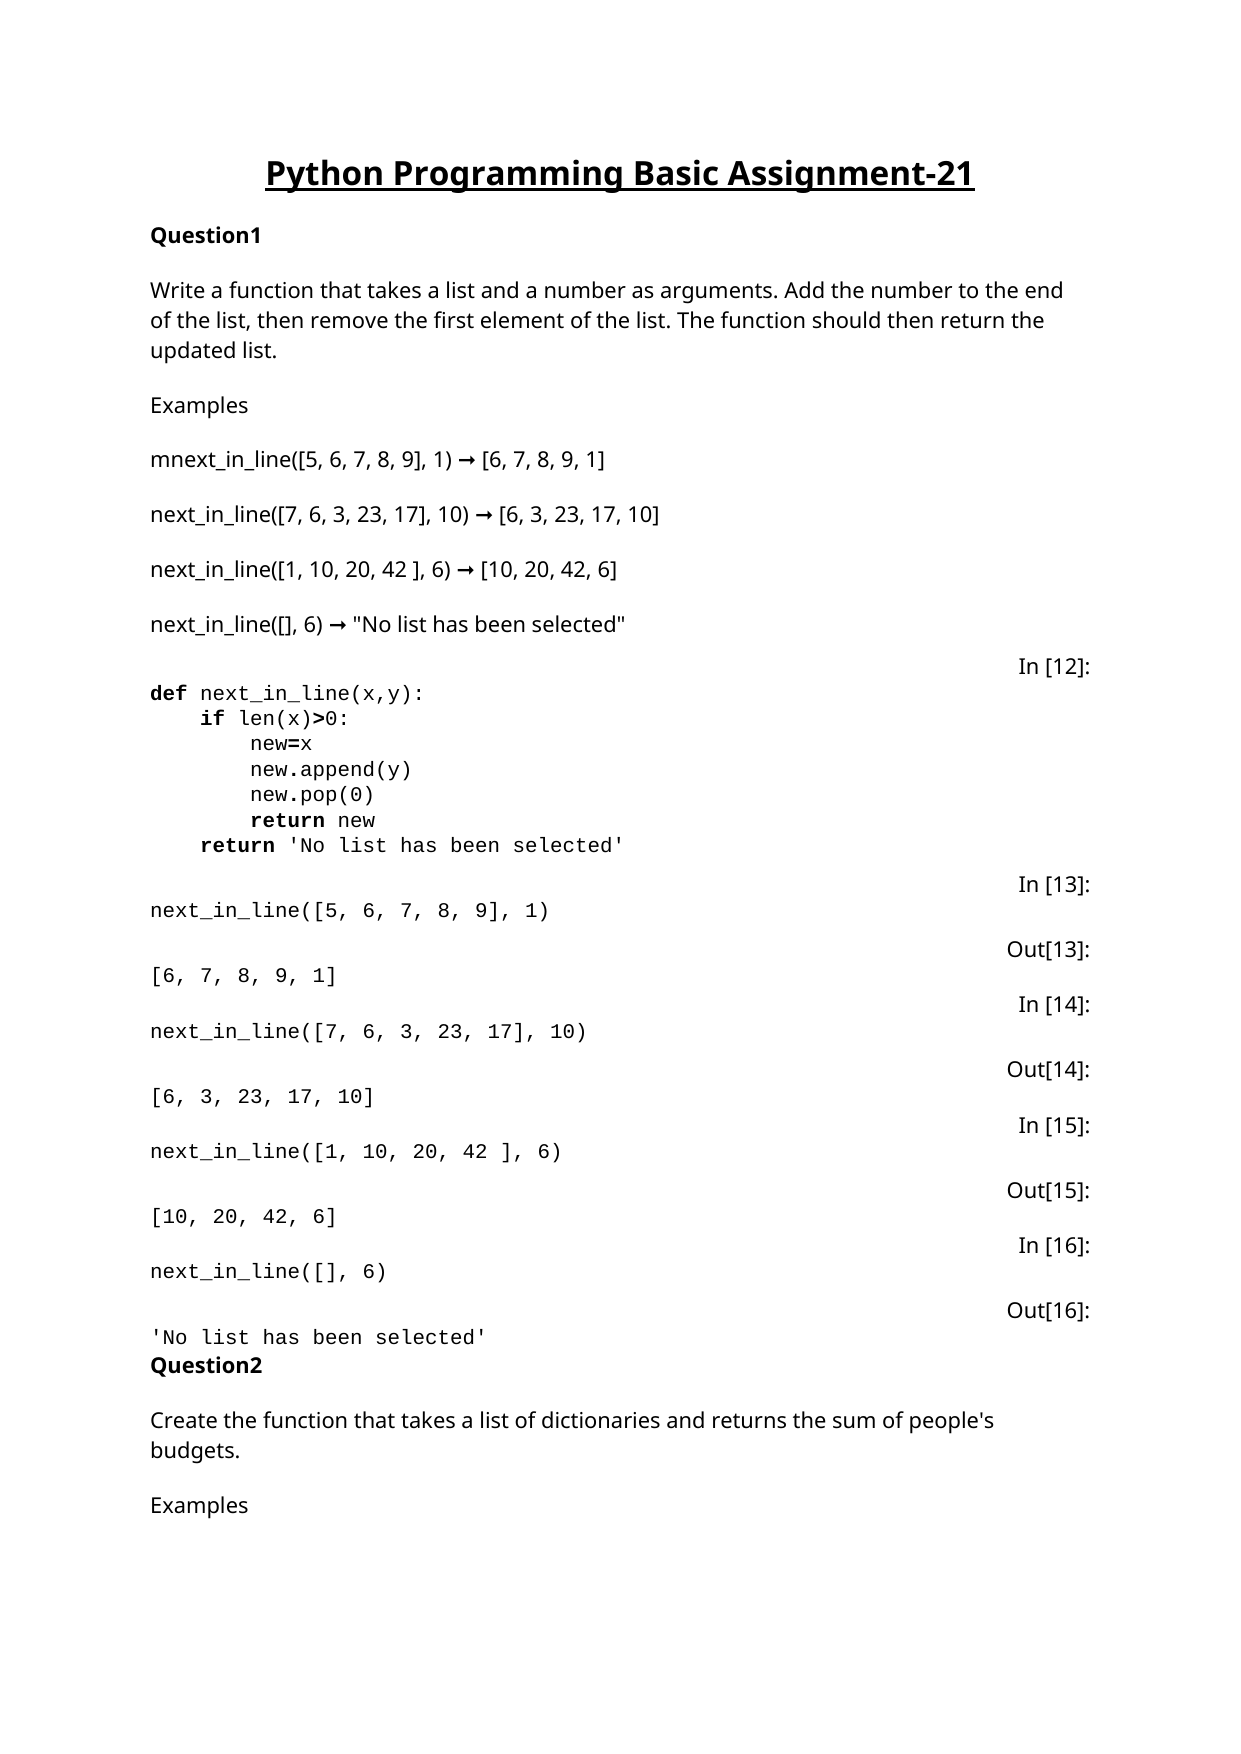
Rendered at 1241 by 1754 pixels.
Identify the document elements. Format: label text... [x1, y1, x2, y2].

text In [12]: [150, 651, 1090, 681]
text [10, 20, 42, 6] [150, 1204, 1090, 1230]
text Create the function that takes a list of dictionaries and returns the sum of people's budgets. [150, 1405, 1090, 1465]
text Examples [150, 1490, 1090, 1519]
text return 'No list has been selected' [150, 833, 1090, 859]
text Write a function that takes a list and a number as arguments. Add the number to the end of the list, then remove the first element of the list. The function should then return the updated list. [150, 275, 1090, 364]
text [6, 3, 23, 17, 10] [150, 1084, 1090, 1109]
text next_in_line([1, 10, 20, 42 ], 6) ➞ [10, 20, 42, 6] [150, 554, 1090, 584]
text Out[14]: [150, 1054, 1090, 1084]
text In [15]: [150, 1109, 1090, 1139]
text Examples [150, 389, 1090, 419]
text Python Programming Basic Assignment-21 [150, 150, 1090, 195]
text next_in_line([5, 6, 7, 8, 9], 1) [150, 898, 1090, 924]
text def next_in_line(x,y): [150, 681, 1090, 706]
text 'No list has been selected' [150, 1325, 1090, 1350]
text In [13]: [150, 869, 1090, 898]
text Out[15]: [150, 1175, 1090, 1204]
text new=x [150, 732, 1090, 757]
text Out[13]: [150, 934, 1090, 964]
text next_in_line([1, 10, 20, 42 ], 6) [150, 1139, 1090, 1165]
text new.pop(0) [150, 782, 1090, 808]
text new.append(y) [150, 757, 1090, 782]
text In [16]: [150, 1230, 1090, 1260]
text In [14]: [150, 989, 1090, 1019]
text return new [150, 808, 1090, 833]
text next_in_line([], 6) [150, 1260, 1090, 1285]
text [6, 7, 8, 9, 1] [150, 964, 1090, 989]
text if len(x)>0: [150, 706, 1090, 732]
text next_in_line([7, 6, 3, 23, 17], 10) ➞ [6, 3, 23, 17, 10] [150, 499, 1090, 529]
text Out[16]: [150, 1295, 1090, 1325]
text next_in_line([7, 6, 3, 23, 17], 10) [150, 1019, 1090, 1044]
text next_in_line([], 6) ➞ "No list has been selected" [150, 609, 1090, 638]
text mnext_in_line([5, 6, 7, 8, 9], 1) ➞ [6, 7, 8, 9, 1] [150, 444, 1090, 474]
text Question2 [150, 1350, 1090, 1380]
text Question1 [150, 220, 1090, 250]
